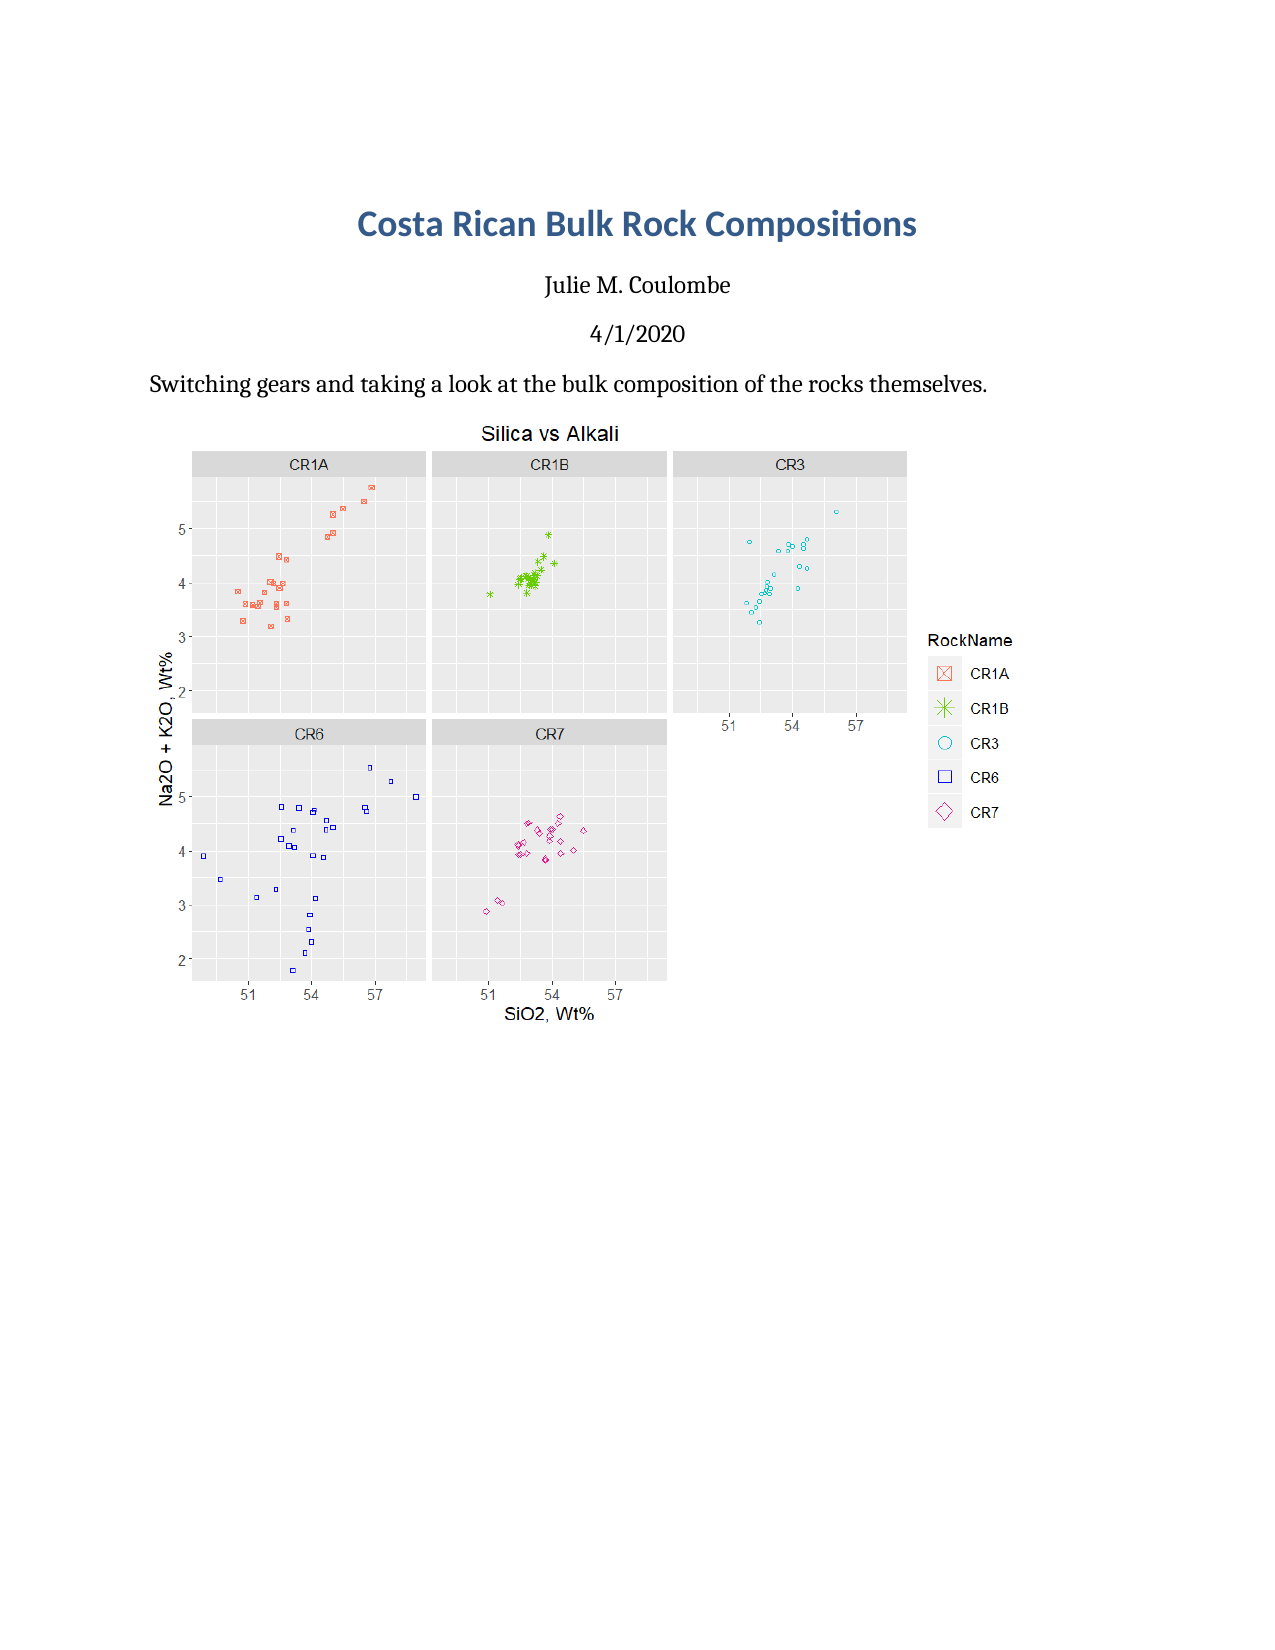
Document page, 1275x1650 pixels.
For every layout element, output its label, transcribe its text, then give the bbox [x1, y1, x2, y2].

title Costa Rican Bulk Rock Compositions [150, 200, 1125, 246]
text 4/1/2020 [150, 320, 1125, 349]
text Switching gears and taking a look at the bulk composition of the rocks themselves. [150, 370, 1125, 399]
picture [150, 417, 1025, 1030]
text Julie M. Coulombe [150, 271, 1125, 299]
